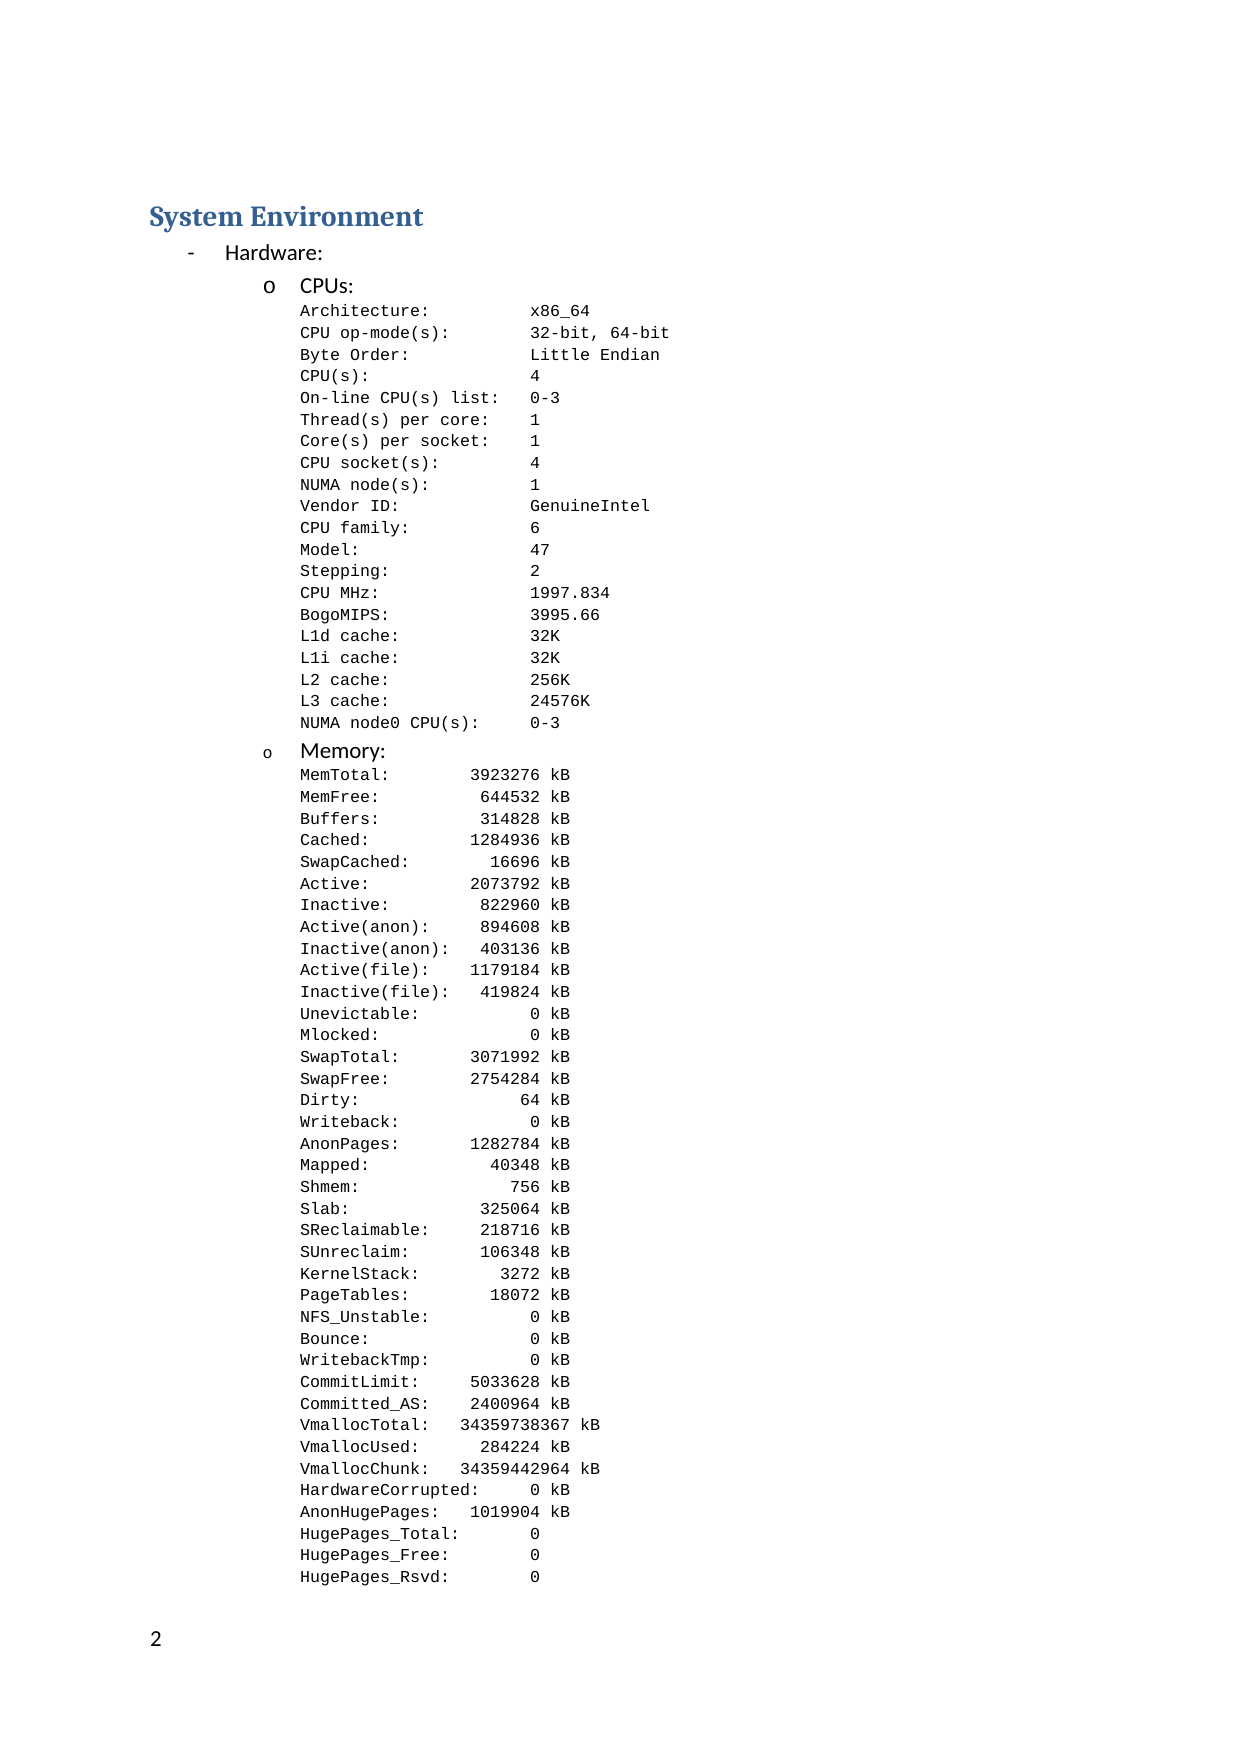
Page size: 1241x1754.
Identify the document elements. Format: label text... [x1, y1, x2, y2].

subtitle System Environment [150, 200, 1090, 233]
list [262, 736, 1090, 1587]
list Hardware: [187, 238, 1090, 267]
list CPUs: Architecture: x86_64 CPU op-mode(s): 32-bit, 64-bit Byte Order: Little Endian CPU(s): 4 On-line CPU(s) list: 0-3 Thread(s) per core: 1 Core(s) per socket: 1 CPU socket(s): 4 NUMA node(s): 1 Vendor ID: GenuineIntel CPU family: 6 Model: 47 Stepping: 2 CPU MHz: 1997.834 BogoMIPS: 3995.66 L1d cache: 32K L1i cache: 32K L2 cache: 256K L3 cache: 24576K NUMA node0 CPU(s): 0-3 [262, 271, 1090, 733]
